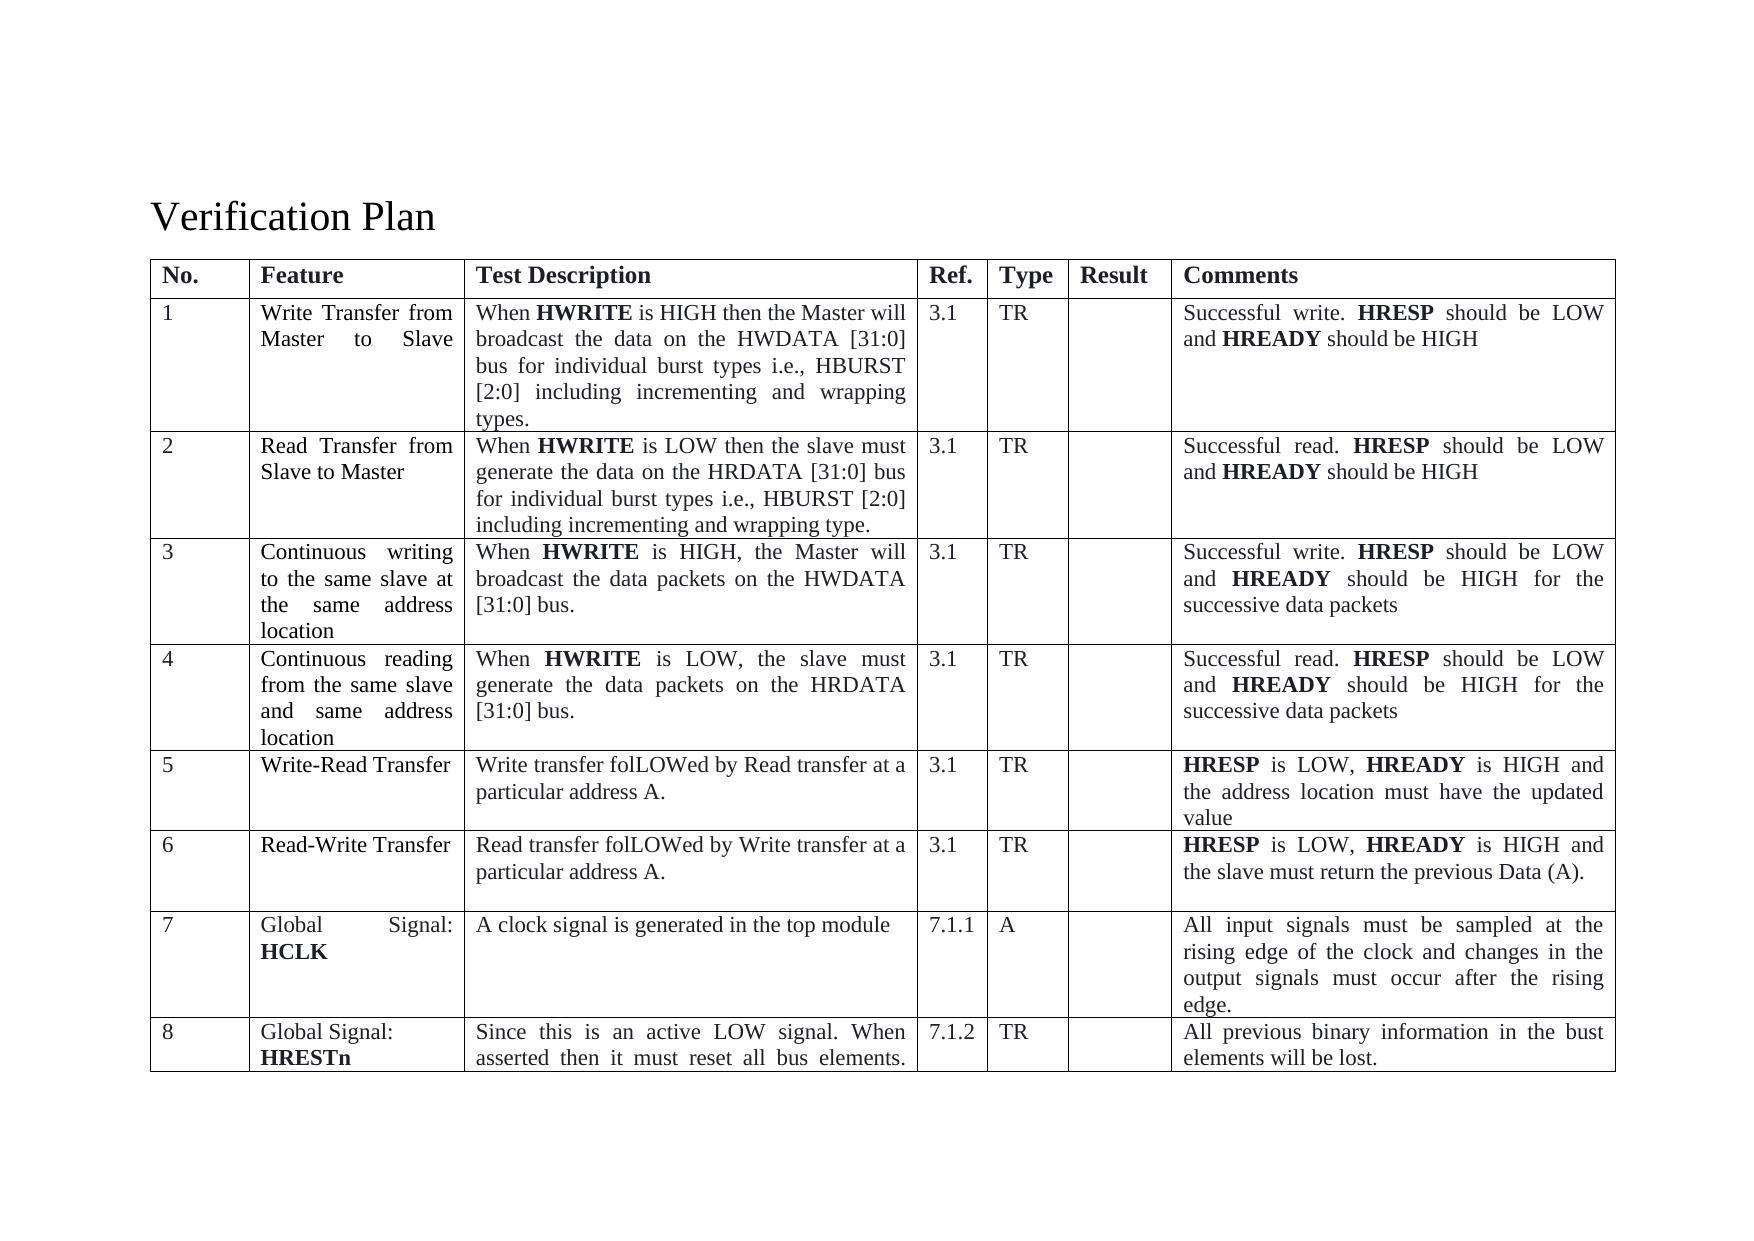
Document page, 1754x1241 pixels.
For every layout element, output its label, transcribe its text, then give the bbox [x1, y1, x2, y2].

table_cell All input signals must be sampled at the rising edge of the clock and changes in the output signals must occur after the rising edge. [1172, 912, 1615, 1017]
table_cell 3 [151, 539, 249, 644]
table_header Ref. [918, 260, 987, 298]
table_cell TR [988, 831, 1068, 911]
table_cell When HWRITE is LOW, the slave must generate the data packets on the HRDATA [31:0] bus. [465, 645, 917, 750]
table_header Result [1069, 260, 1171, 298]
table_cell [1069, 299, 1171, 431]
table_cell 3.1 [918, 831, 987, 911]
table_cell 1 [151, 299, 249, 431]
table_cell Successful read. HRESP should be LOW and HREADY should be HIGH [1172, 432, 1615, 537]
table_cell 8 [151, 1018, 249, 1071]
table_cell 7.1.2 [918, 1018, 987, 1071]
table_cell HRESP is LOW, HREADY is HIGH and the address location must have the updated value [1172, 751, 1615, 830]
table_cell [1172, 1018, 1615, 1071]
table_header Comments [1172, 260, 1615, 298]
table_cell [1069, 1018, 1171, 1071]
table_cell Continuous writing to the same slave at the same address location [250, 539, 464, 644]
table_cell 3.1 [918, 432, 987, 537]
table_cell Global Signal: HCLK [250, 912, 464, 1017]
table_cell [1069, 645, 1171, 750]
table_cell 3.1 [918, 299, 987, 431]
table_cell 2 [151, 432, 249, 537]
table_cell 3.1 [918, 539, 987, 644]
table_cell [1069, 539, 1171, 644]
table_cell HRESP is LOW, HREADY is HIGH and the slave must return the previous Data (A). [1172, 831, 1615, 911]
table_cell Write-Read Transfer [250, 751, 464, 830]
table_cell Successful read. HRESP should be LOW and HREADY should be HIGH for the successive data packets [1172, 645, 1615, 750]
table_cell Successful write. HRESP should be LOW and HREADY should be HIGH for the successive data packets [1172, 539, 1615, 644]
table_cell When HWRITE is LOW then the slave must generate the data on the HRDATA [31:0] bus for individual burst types i.e., HBURST [2:0] including incrementing and wrapping type. [465, 432, 917, 537]
table_cell 7.1.1 [918, 912, 987, 1017]
table_cell Read transfer folLOWed by Write transfer at a particular address A. [465, 831, 917, 911]
table_cell Successful write. HRESP should be LOW and HREADY should be HIGH [1172, 299, 1615, 431]
table_cell [1069, 751, 1171, 830]
table_header Type [988, 260, 1068, 298]
subtitle Verification Plan [150, 192, 1604, 239]
table_header Test Description [465, 260, 917, 298]
table_cell [1069, 831, 1171, 911]
table_cell Write transfer folLOWed by Read transfer at a particular address A. [465, 751, 917, 830]
table_cell TR [988, 751, 1068, 830]
table_cell TR [988, 432, 1068, 537]
table_cell When HWRITE is HIGH then the Master will broadcast the data on the HWDATA [31:0] bus for individual burst types i.e., HBURST [2:0] including incrementing and wrapping types. [465, 299, 917, 431]
table_cell 6 [151, 831, 249, 911]
table_cell Read Transfer from Slave to Master [250, 432, 464, 537]
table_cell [250, 1018, 464, 1071]
table_cell Read-Write Transfer [250, 831, 464, 911]
table_cell Continuous reading from the same slave and same address location [250, 645, 464, 750]
table_header Feature [250, 260, 464, 298]
table_cell 5 [151, 751, 249, 830]
table_cell TR [988, 1018, 1068, 1071]
table_cell TR [988, 299, 1068, 431]
table_cell TR [988, 645, 1068, 750]
table_cell [1069, 912, 1171, 1017]
table_cell 4 [151, 645, 249, 750]
table_cell A clock signal is generated in the top module [465, 912, 917, 1017]
table_cell Write Transfer from Master to Slave [250, 299, 464, 431]
table_cell 3.1 [918, 751, 987, 830]
table_cell 3.1 [918, 645, 987, 750]
table_cell A [988, 912, 1068, 1017]
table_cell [465, 1018, 917, 1071]
table_cell TR [988, 539, 1068, 644]
table_cell 7 [151, 912, 249, 1017]
table_header No. [151, 260, 249, 298]
table_cell When HWRITE is HIGH, the Master will broadcast the data packets on the HWDATA [31:0] bus. [465, 539, 917, 644]
table_cell [1069, 432, 1171, 537]
